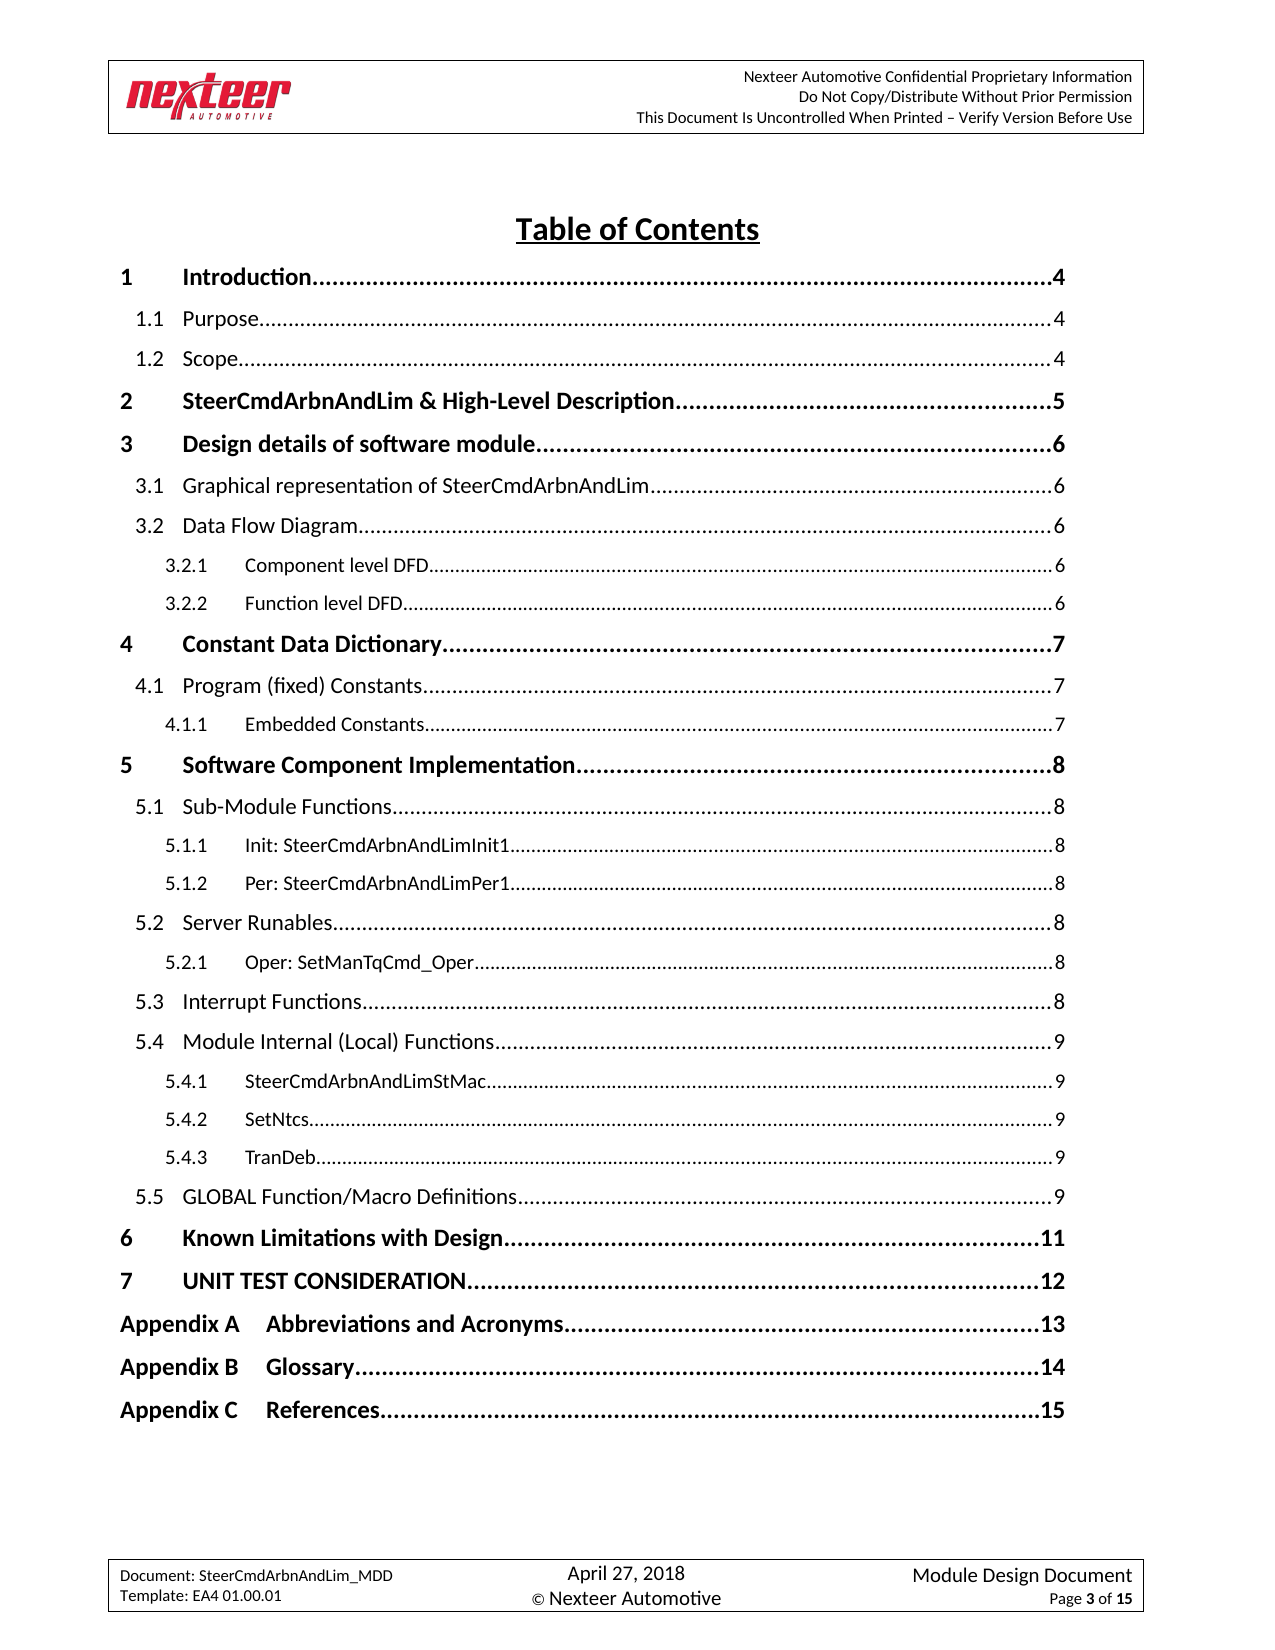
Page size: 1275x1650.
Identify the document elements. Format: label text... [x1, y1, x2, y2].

text 5 Software Component Implementation 8 [120, 749, 1155, 780]
text 3.2.2 Function level DFD 6 [165, 590, 1155, 615]
text 5.1.2 Per: SteerCmdArbnAndLimPer1 8 [165, 871, 1155, 896]
text 5.4.3 TranDeb 9 [165, 1144, 1155, 1169]
text 5.3 Interrupt Functions 8 [135, 987, 1155, 1015]
text 3 Design details of software module 6 [120, 428, 1155, 458]
text Appendix A Abbreviations and Acronyms 13 [120, 1308, 1155, 1339]
text 7 UNIT TEST CONSIDERATION 12 [120, 1265, 1155, 1296]
text 1.1 Purpose 4 [135, 304, 1155, 332]
text 5.1 Sub-Module Functions 8 [135, 792, 1155, 820]
text Table of Contents [120, 207, 1155, 248]
text 5.2.1 Oper: SetManTqCmd_Oper 8 [165, 949, 1155, 974]
text 6 Known Limitations with Design 11 [120, 1222, 1155, 1253]
text 5.1.1 Init: SteerCmdArbnAndLimInit1 8 [165, 833, 1155, 858]
text 5.4 Module Internal (Local) Functions 9 [135, 1027, 1155, 1056]
text 5.4.2 SetNtcs 9 [165, 1106, 1155, 1131]
text 5.5 GLOBAL Function/Macro Definitions 9 [135, 1182, 1155, 1210]
text 3.2 Data Flow Diagram 6 [135, 511, 1155, 539]
text 4 Constant Data Dictionary 7 [120, 628, 1155, 658]
text 1 Introduction 4 [120, 261, 1155, 291]
text 5.2 Server Runables 8 [135, 908, 1155, 937]
text 4.1.1 Embedded Constants 7 [165, 711, 1155, 737]
text Appendix C References 15 [120, 1394, 1155, 1425]
text 5.4.1 SteerCmdArbnAndLimStMac 9 [165, 1068, 1155, 1093]
text 4.1 Program (fixed) Constants 7 [135, 671, 1155, 699]
text 3.1 Graphical representation of SteerCmdArbnAndLim 6 [135, 471, 1155, 499]
text 3.2.1 Component level DFD 6 [165, 552, 1155, 577]
text Appendix B Glossary 14 [120, 1351, 1155, 1382]
text 2 SteerCmdArbnAndLim & High-Level Description 5 [120, 385, 1155, 415]
text 1.2 Scope 4 [135, 344, 1155, 372]
picture [120, 61, 295, 133]
